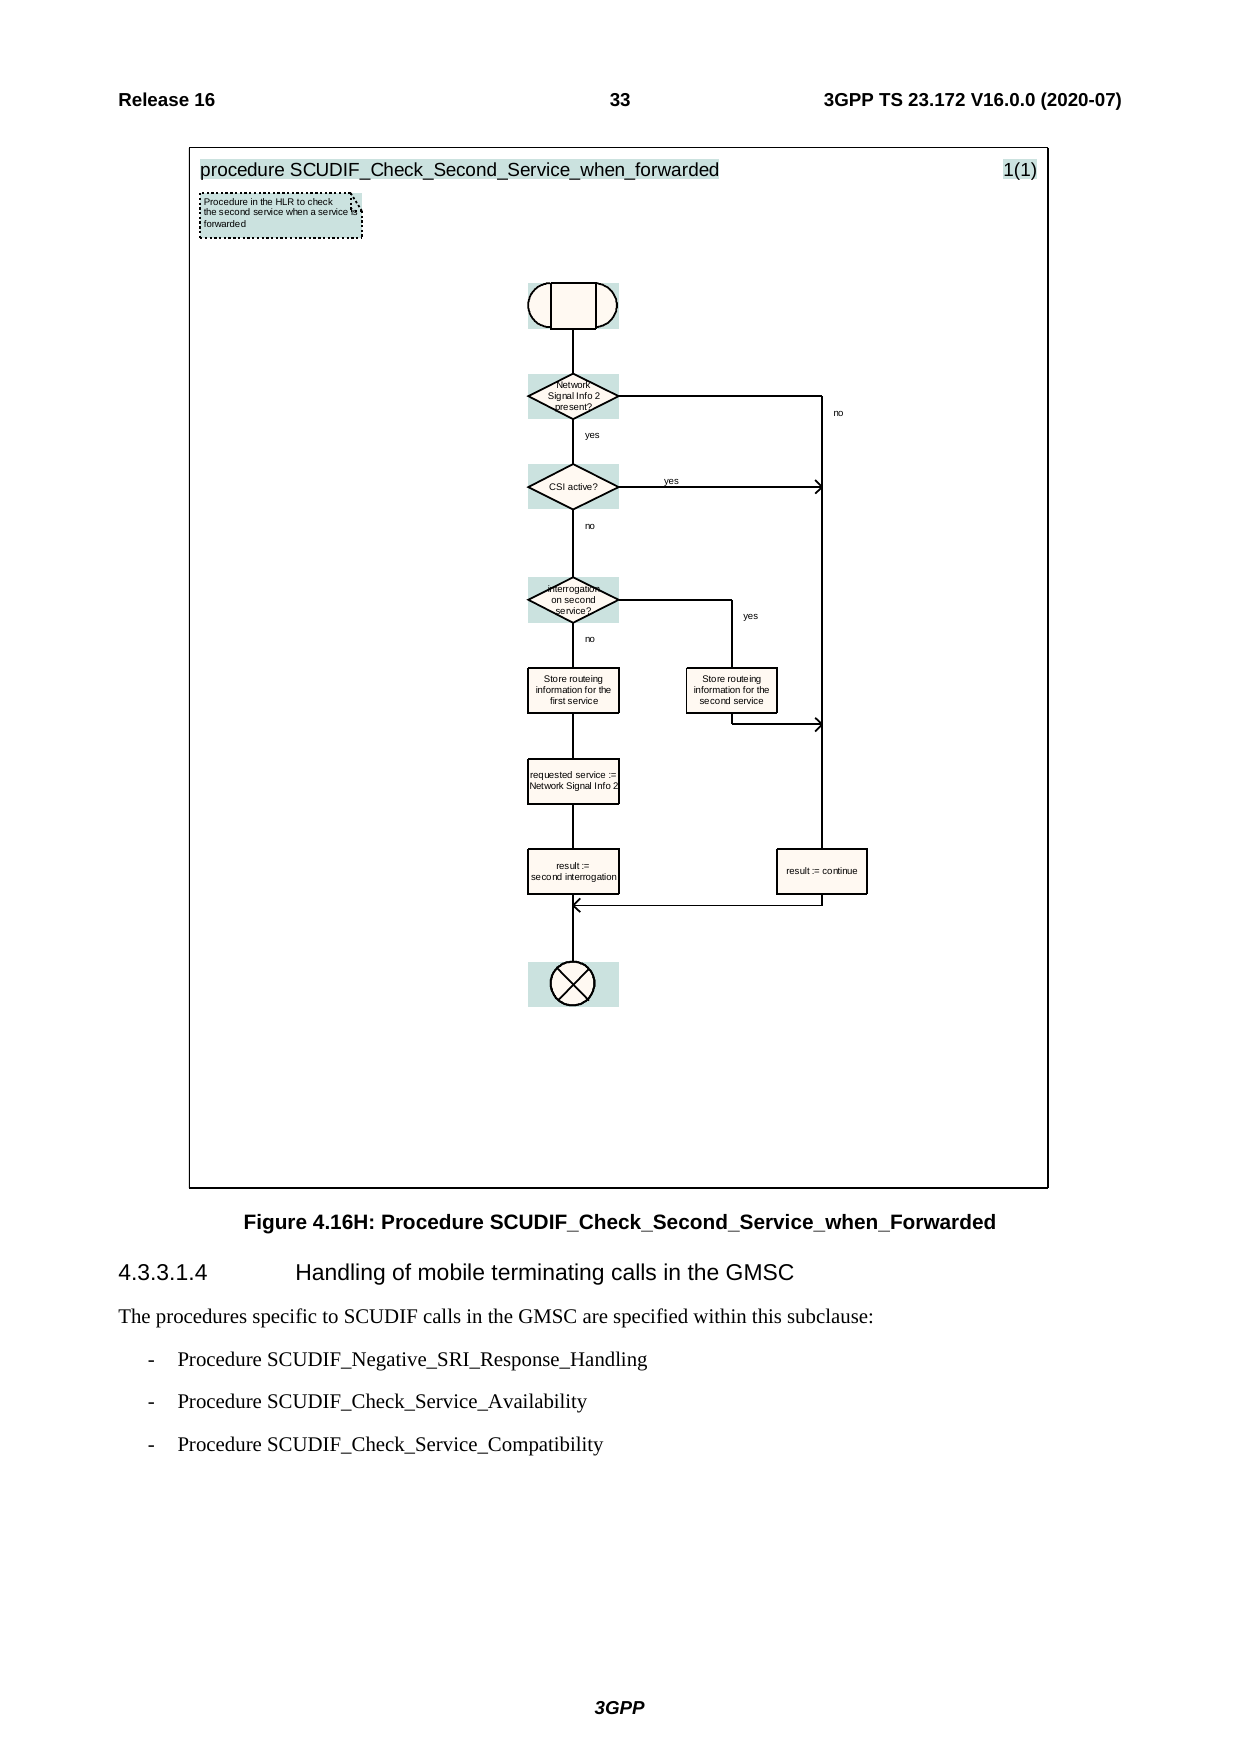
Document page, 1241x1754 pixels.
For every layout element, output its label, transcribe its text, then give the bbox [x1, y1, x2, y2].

text Figure 4.16H: Procedure SCUDIF_Check_Second_Service_when_Forwarded [118, 1210, 1122, 1234]
text - Procedure SCUDIF_Check_Service_Compatibility [148, 1432, 1122, 1456]
text - Procedure SCUDIF_Check_Service_Availability [148, 1389, 1122, 1413]
text - Procedure SCUDIF_Negative_SRI_Response_Handling [148, 1347, 1122, 1371]
text The procedures specific to SCUDIF calls in the GMSC are specified within this subclause: [118, 1304, 1122, 1328]
subtitle 4.3.3.1.4 Handling of mobile terminating calls in the GMSC [118, 1259, 1122, 1285]
